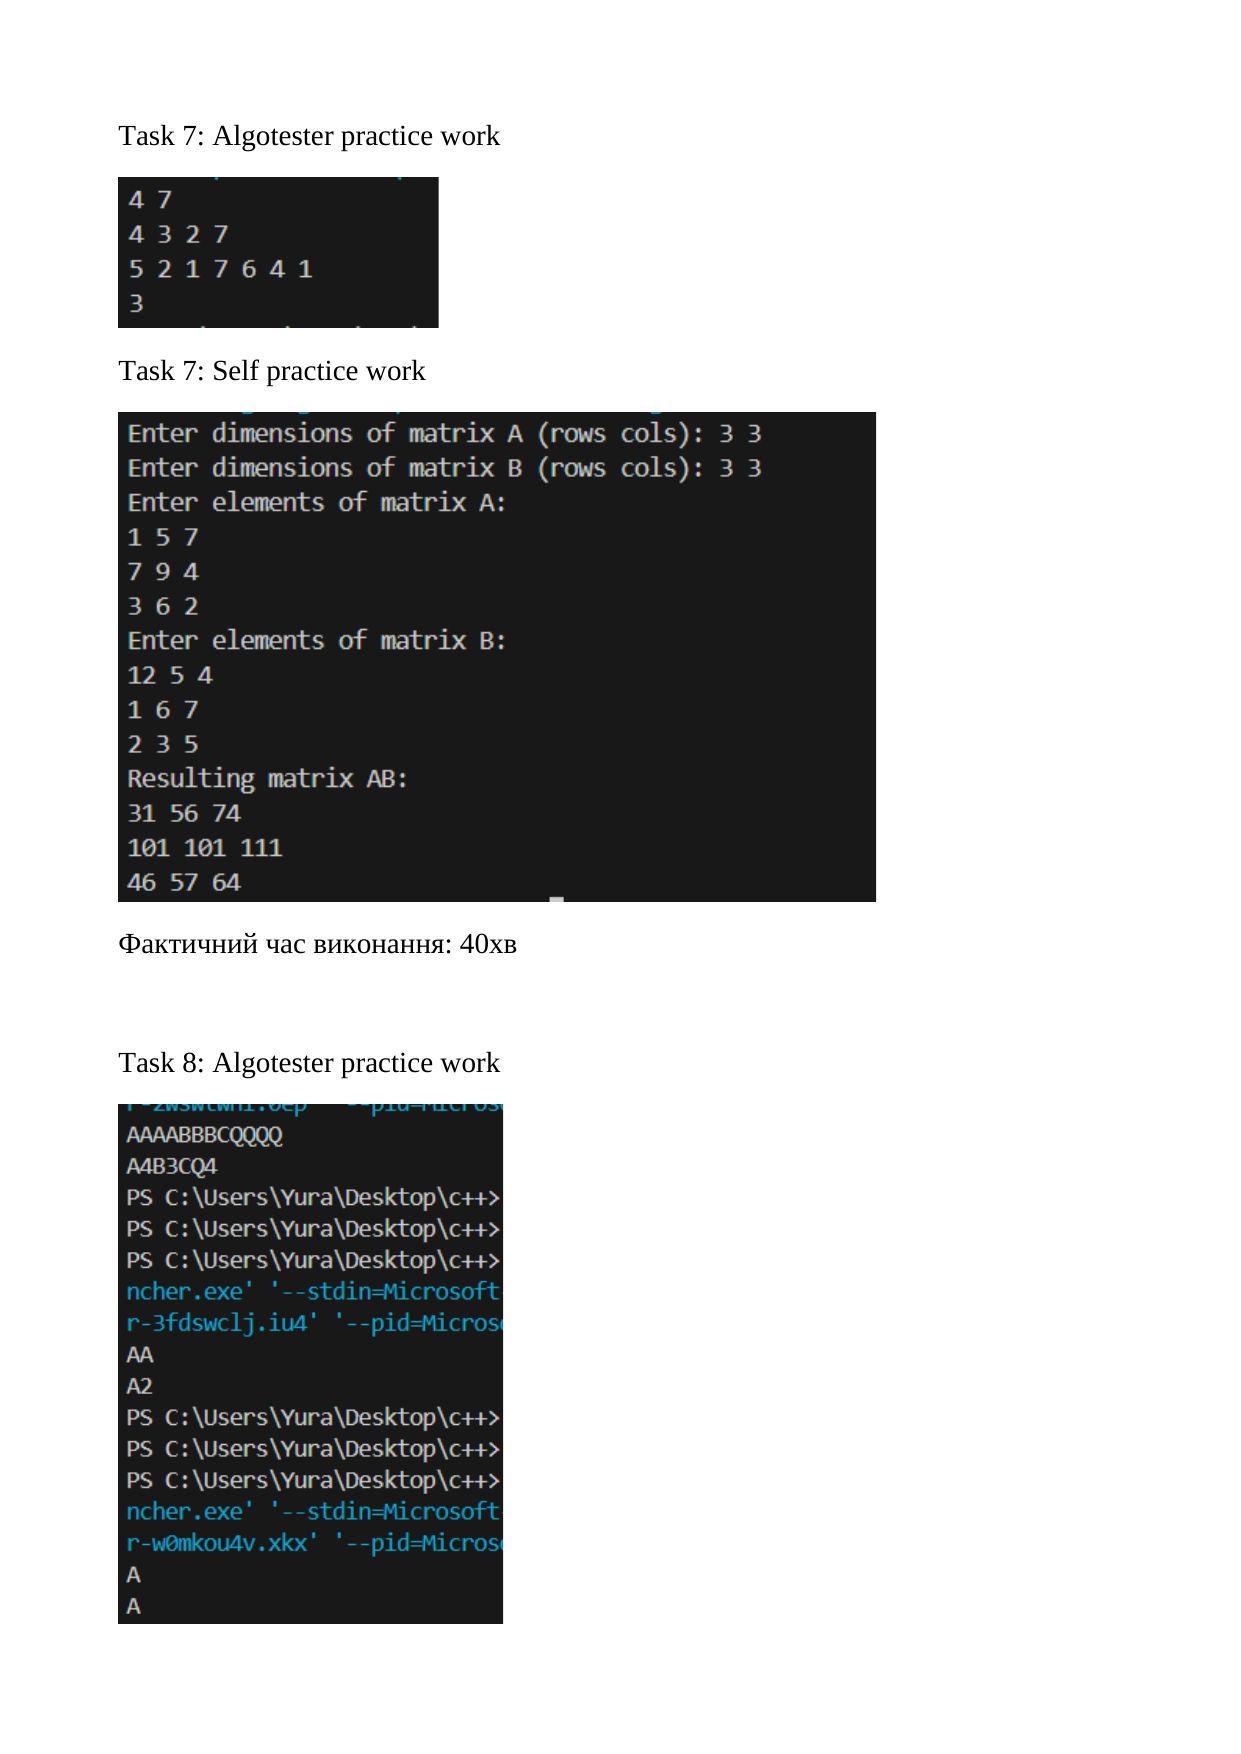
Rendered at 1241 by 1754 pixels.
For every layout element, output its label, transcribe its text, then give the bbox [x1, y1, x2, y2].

text Task 7: Algotester practice work [118, 118, 1152, 152]
picture [118, 412, 877, 902]
text Task 8: Algotester practice work [118, 1045, 1152, 1078]
picture [118, 177, 439, 328]
text Task 7: Self practice work [118, 353, 1152, 386]
text Фактичний час виконання: 40хв [118, 926, 1152, 960]
picture [118, 1104, 504, 1624]
